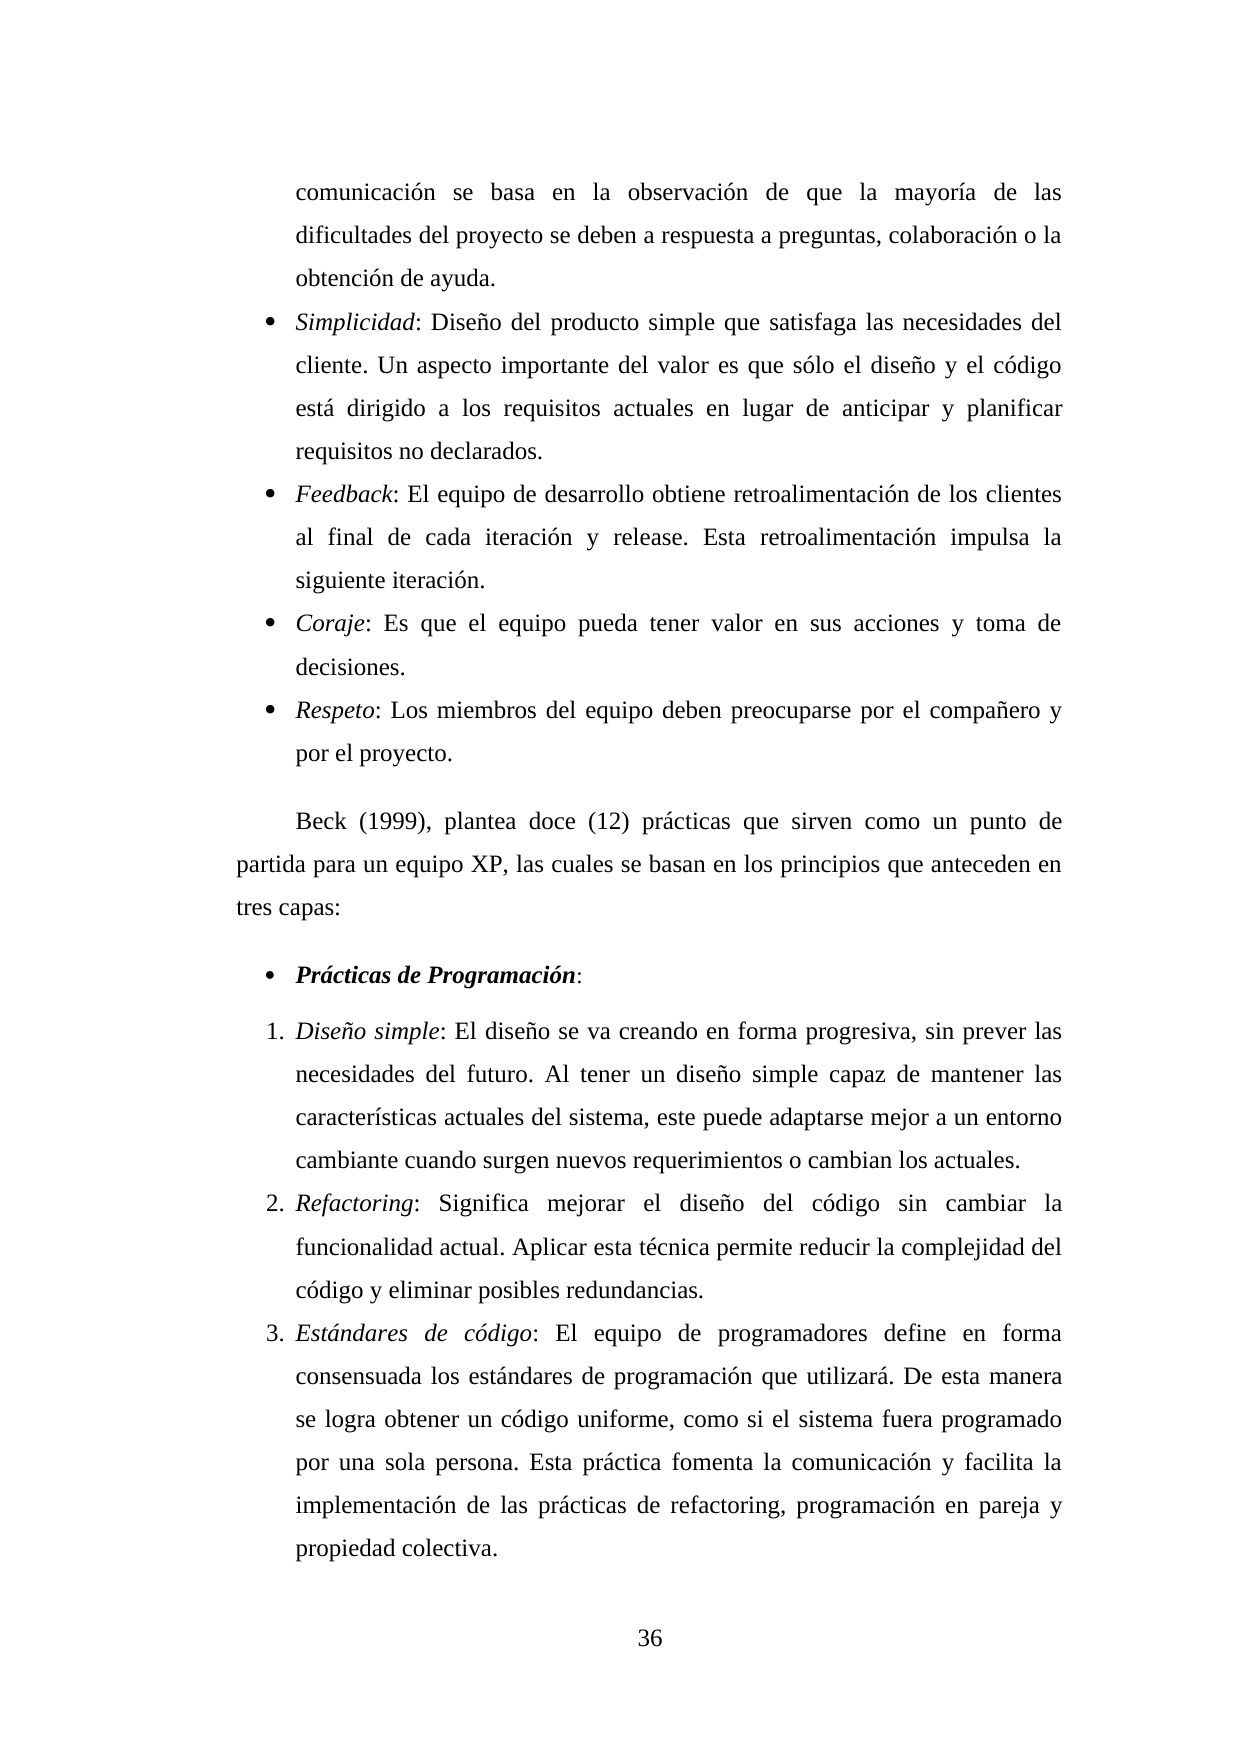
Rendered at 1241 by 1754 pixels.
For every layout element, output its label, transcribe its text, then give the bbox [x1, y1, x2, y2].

list Prácticas de Programación: [266, 960, 1063, 989]
text Beck (1999), plantea doce (12) prácticas que sirven como un punto de partida para un equipo XP, las cuales se basan en los principios que anteceden en tres capas: [236, 806, 1063, 921]
list Respeto: Los miembros del equipo deben preocuparse por el compañero y por el proyecto. [266, 695, 1063, 767]
list Estándares de código: El equipo de programadores define en forma consensuada los estándares de programación que utilizará. De esta manera se logra obtener un código uniforme, como si el sistema fuera programado por una sola persona. Esta práctica fomenta la comunicación y facilita la implementación de las prácticas de refactoring, programación en pareja y propiedad colectiva. [266, 1318, 1063, 1562]
list Refactoring: Significa mejorar el diseño del código sin cambiar la funcionalidad actual. Aplicar esta técnica permite reducir la complejidad del código y eliminar posibles redundancias. [266, 1188, 1063, 1303]
list Simplicidad: Diseño del producto simple que satisfaga las necesidades del cliente. Un aspecto importante del valor es que sólo el diseño y el código está dirigido a los requisitos actuales en lugar de anticipar y planificar requisitos no declarados. [266, 307, 1063, 465]
list Coraje: Es que el equipo pueda tener valor en sus acciones y toma de decisiones. [266, 608, 1063, 680]
list Diseño simple: El diseño se va creando en forma progresiva, sin prever las necesidades del futuro. Al tener un diseño simple capaz de mantener las características actuales del sistema, este puede adaptarse mejor a un entorno cambiante cuando surgen nuevos requerimientos o cambian los actuales. [266, 1016, 1063, 1174]
list Feedback: El equipo de desarrollo obtiene retroalimentación de los clientes al final de cada iteración y release. Esta retroalimentación impulsa la siguiente iteración. [266, 479, 1063, 594]
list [266, 177, 1063, 292]
